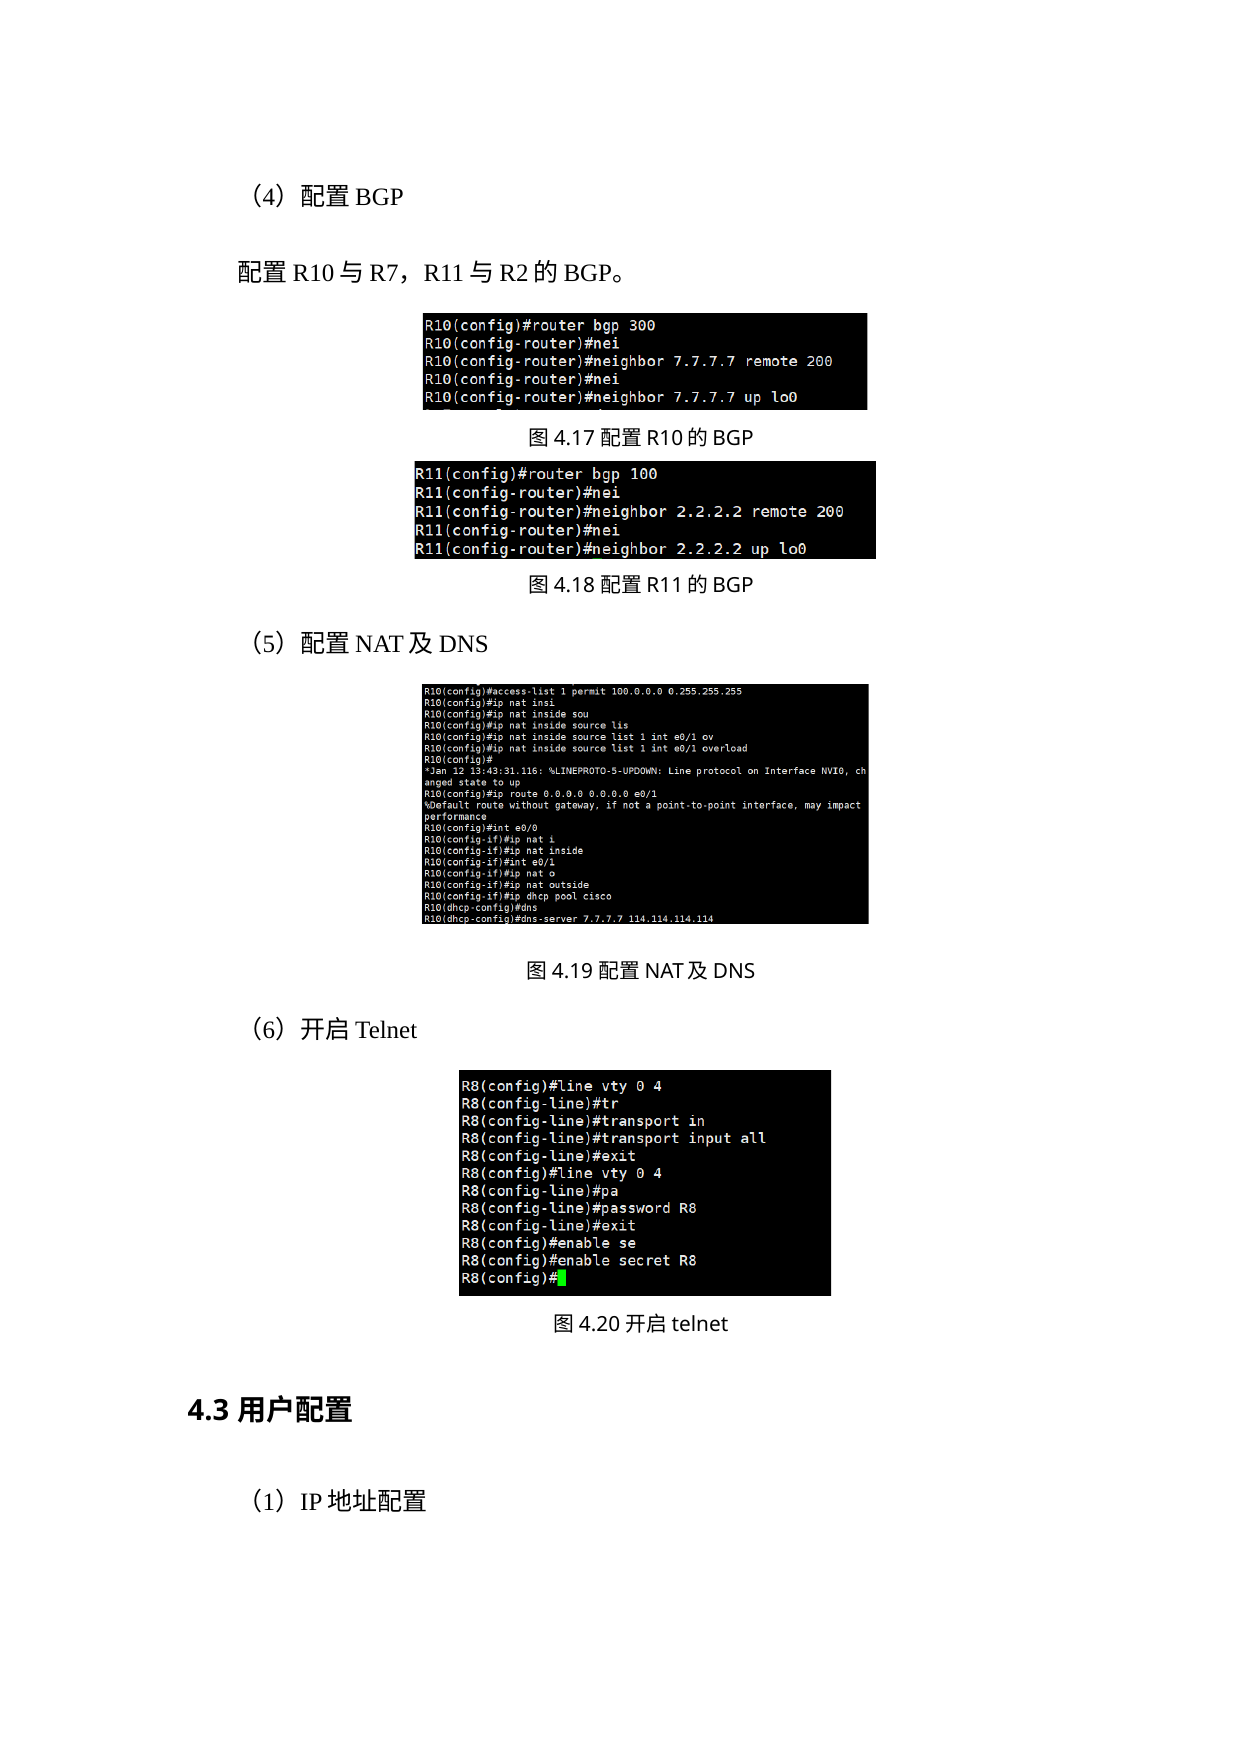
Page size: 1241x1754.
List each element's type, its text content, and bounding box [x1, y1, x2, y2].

text （1）IP地址配置 [187, 1467, 1053, 1532]
picture [414, 461, 876, 559]
text （5）配置NAT及DNS [187, 609, 1053, 674]
subtitle 4.3 用户配置 [187, 1375, 1053, 1440]
text 配置R10与R7，R11与R2的BGP。 [187, 238, 1053, 303]
text 图4.17 配置R10的BGP [187, 420, 1053, 452]
picture [459, 1070, 832, 1296]
text 图4.19 配置NAT及DNS [187, 953, 1053, 986]
text （6）开启Telnet [187, 995, 1053, 1060]
text （4）配置BGP [187, 162, 1053, 227]
text 图4.20 开启telnet [187, 1307, 1053, 1339]
picture [422, 313, 868, 410]
text 图4.18 配置R11的BGP [187, 567, 1053, 600]
picture [421, 684, 869, 924]
